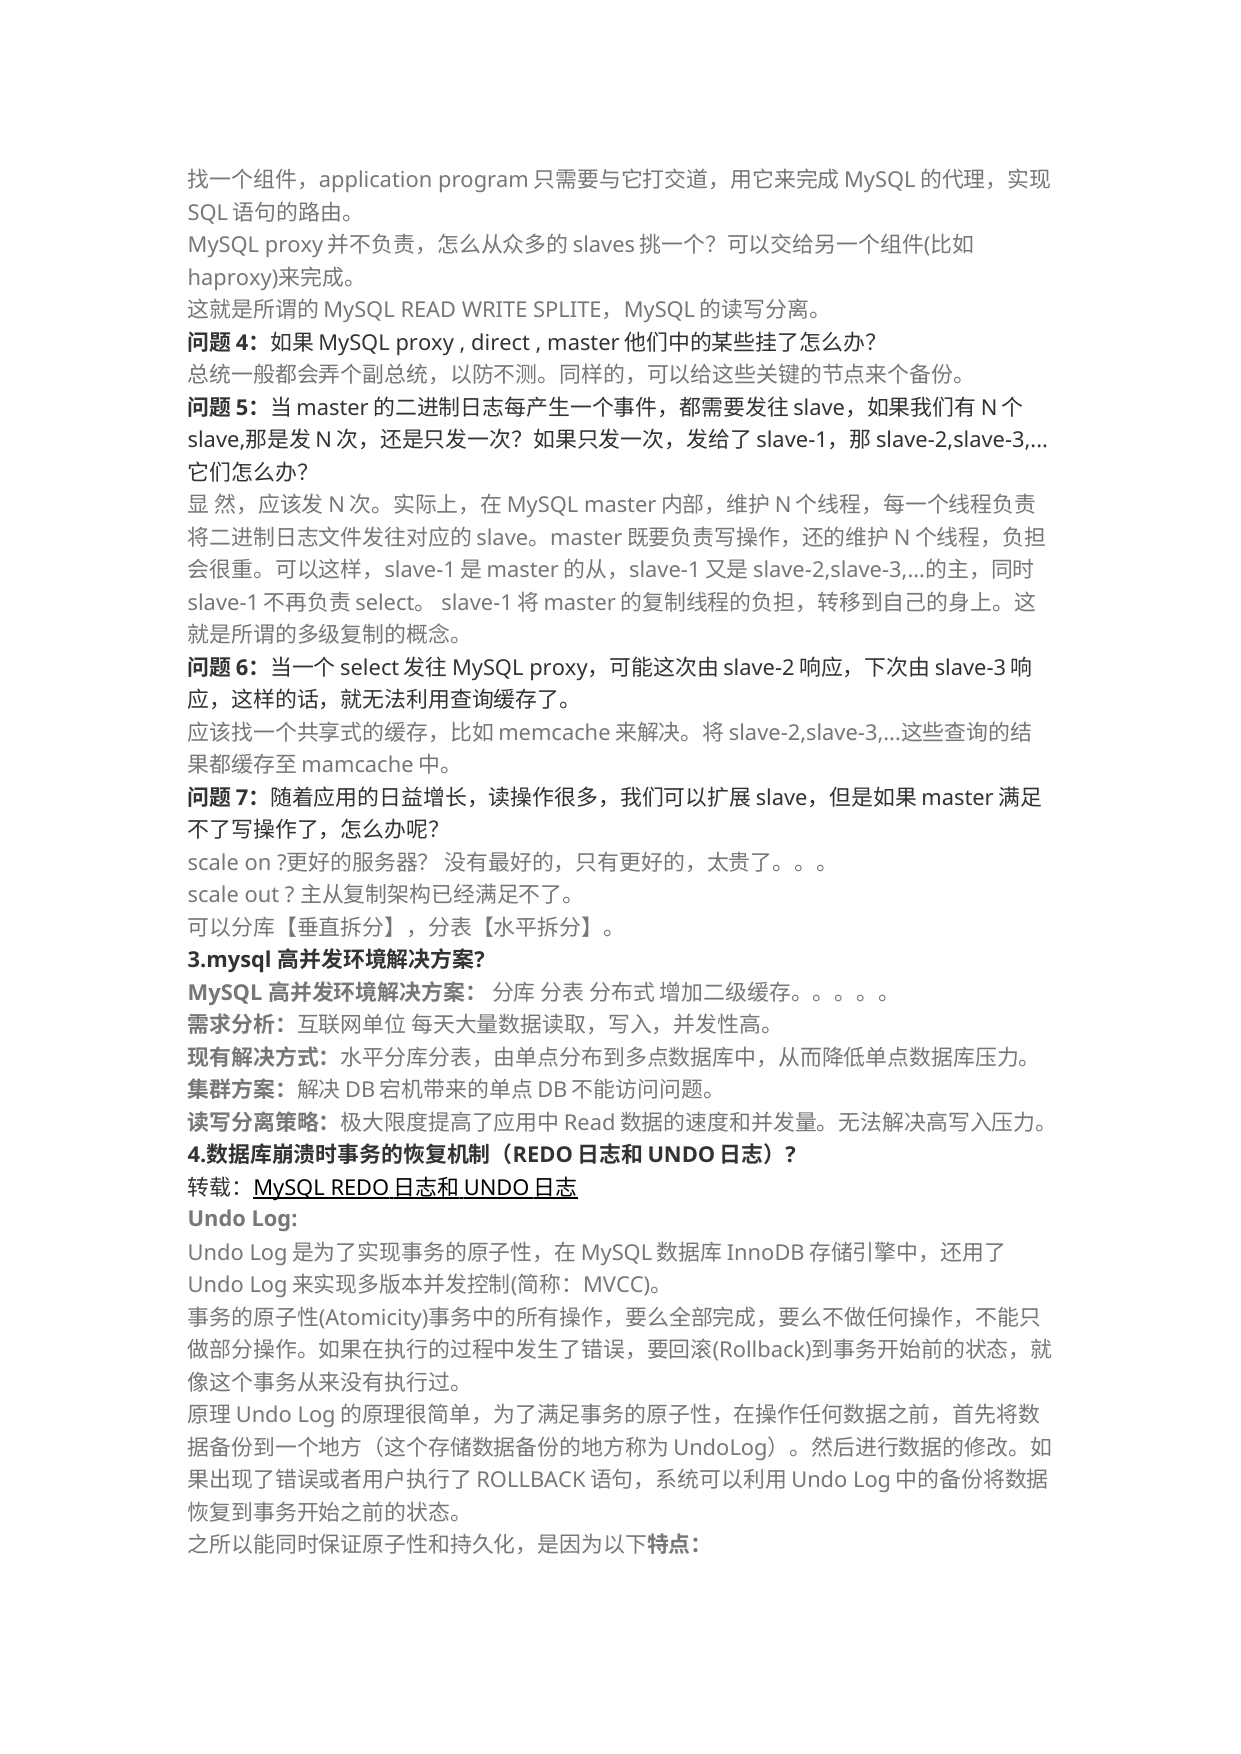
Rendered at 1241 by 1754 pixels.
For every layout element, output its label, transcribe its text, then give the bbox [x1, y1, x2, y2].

text Undo Log: [187, 1202, 1053, 1234]
text 4.数据库崩溃时事务的恢复机制（REDO日志和UNDO日志）? [187, 1137, 1053, 1169]
text 问题6：当一个select发往MySQL proxy，可能这次由slave-2响应，下次由slave-3响应，这样的话，就无法利用查询缓存了。 [187, 649, 1053, 714]
text 事务的原子性(Atomicity)事务中的所有操作，要么全部完成，要么不做任何操作，不能只做部分操作。如果在执行的过程中发生了错误，要回滚(Rollback)到事务开始前的状态，就像这个事务从来没有执行过。 原理Undo Log的原理很简单，为了满足事务的原子性，在操作任何数据之前，首先将数据备份到一个地方（这个存储数据备份的地方称为UndoLog）。然后进行数据的修改。如果出现了错误或者用户执行了ROLLBACK语句，系统可以利用Undo Log中的备份将数据恢复到事务开始之前的状态。 [187, 1299, 1053, 1527]
text 转载：MySQL REDO日志和UNDO日志 [187, 1169, 1053, 1202]
text Undo Log是为了实现事务的原子性，在MySQL数据库InnoDB存储引擎中，还用了Undo Log来实现多版本并发控制(简称：MVCC)。 [187, 1234, 1053, 1299]
text 3.mysql 高并发环境解决方案? [187, 942, 1053, 974]
text 问题4：如果MySQL proxy , direct , master他们中的某些挂了怎么办？ [187, 324, 1053, 357]
text 集群方案：解决DB宕机带来的单点DB不能访问问题。 [187, 1072, 1053, 1104]
text 显 然，应该发N次。实际上，在MySQL master内部，维护N个线程，每一个线程负责将二进制日志文件发往对应的slave。master既要负责写操作，还的维护N个线程，负担会很重。可以这样，slave-1是master的从，slave-1又是slave-2,slave-3,...的主，同时slave-1不再负责select。 slave-1将master的复制线程的负担，转移到自己的身上。这就是所谓的多级复制的概念。 [187, 487, 1053, 649]
text 总统一般都会弄个副总统，以防不测。同样的，可以给这些关键的节点来个备份。 [187, 357, 1053, 389]
text 需求分析：互联网单位 每天大量数据读取，写入，并发性高。 [187, 1007, 1053, 1039]
text 之所以能同时保证原子性和持久化，是因为以下特点： [187, 1527, 1053, 1559]
text 这就是所谓的MySQL READ WRITE SPLITE，MySQL的读写分离。 [187, 292, 1053, 324]
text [187, 162, 1053, 292]
text scale on ?更好的服务器？ 没有最好的，只有更好的，太贵了。。。 scale out ? 主从复制架构已经满足不了。 可以分库【垂直拆分】，分表【水平拆分】。 [187, 844, 1053, 942]
text 应该找一个共享式的缓存，比如memcache来解决。将slave-2,slave-3,...这些查询的结果都缓存至mamcache中。 [187, 714, 1053, 779]
text MySQL 高并发环境解决方案： 分库 分表 分布式 增加二级缓存。。。。。 [187, 974, 1053, 1007]
text 问题7：随着应用的日益增长，读操作很多，我们可以扩展slave，但是如果master满足不了写操作了，怎么办呢？ [187, 779, 1053, 844]
text 现有解决方式：水平分库分表，由单点分布到多点数据库中，从而降低单点数据库压力。 [187, 1039, 1053, 1072]
text 问题5：当master的二进制日志每产生一个事件，都需要发往slave，如果我们有N个slave,那是发N次，还是只发一次？如果只发一次，发给了slave-1，那slave-2,slave-3,...它们怎么办？ [187, 389, 1053, 487]
text 读写分离策略：极大限度提高了应用中Read数据的速度和并发量。无法解决高写入压力。 [187, 1104, 1053, 1137]
